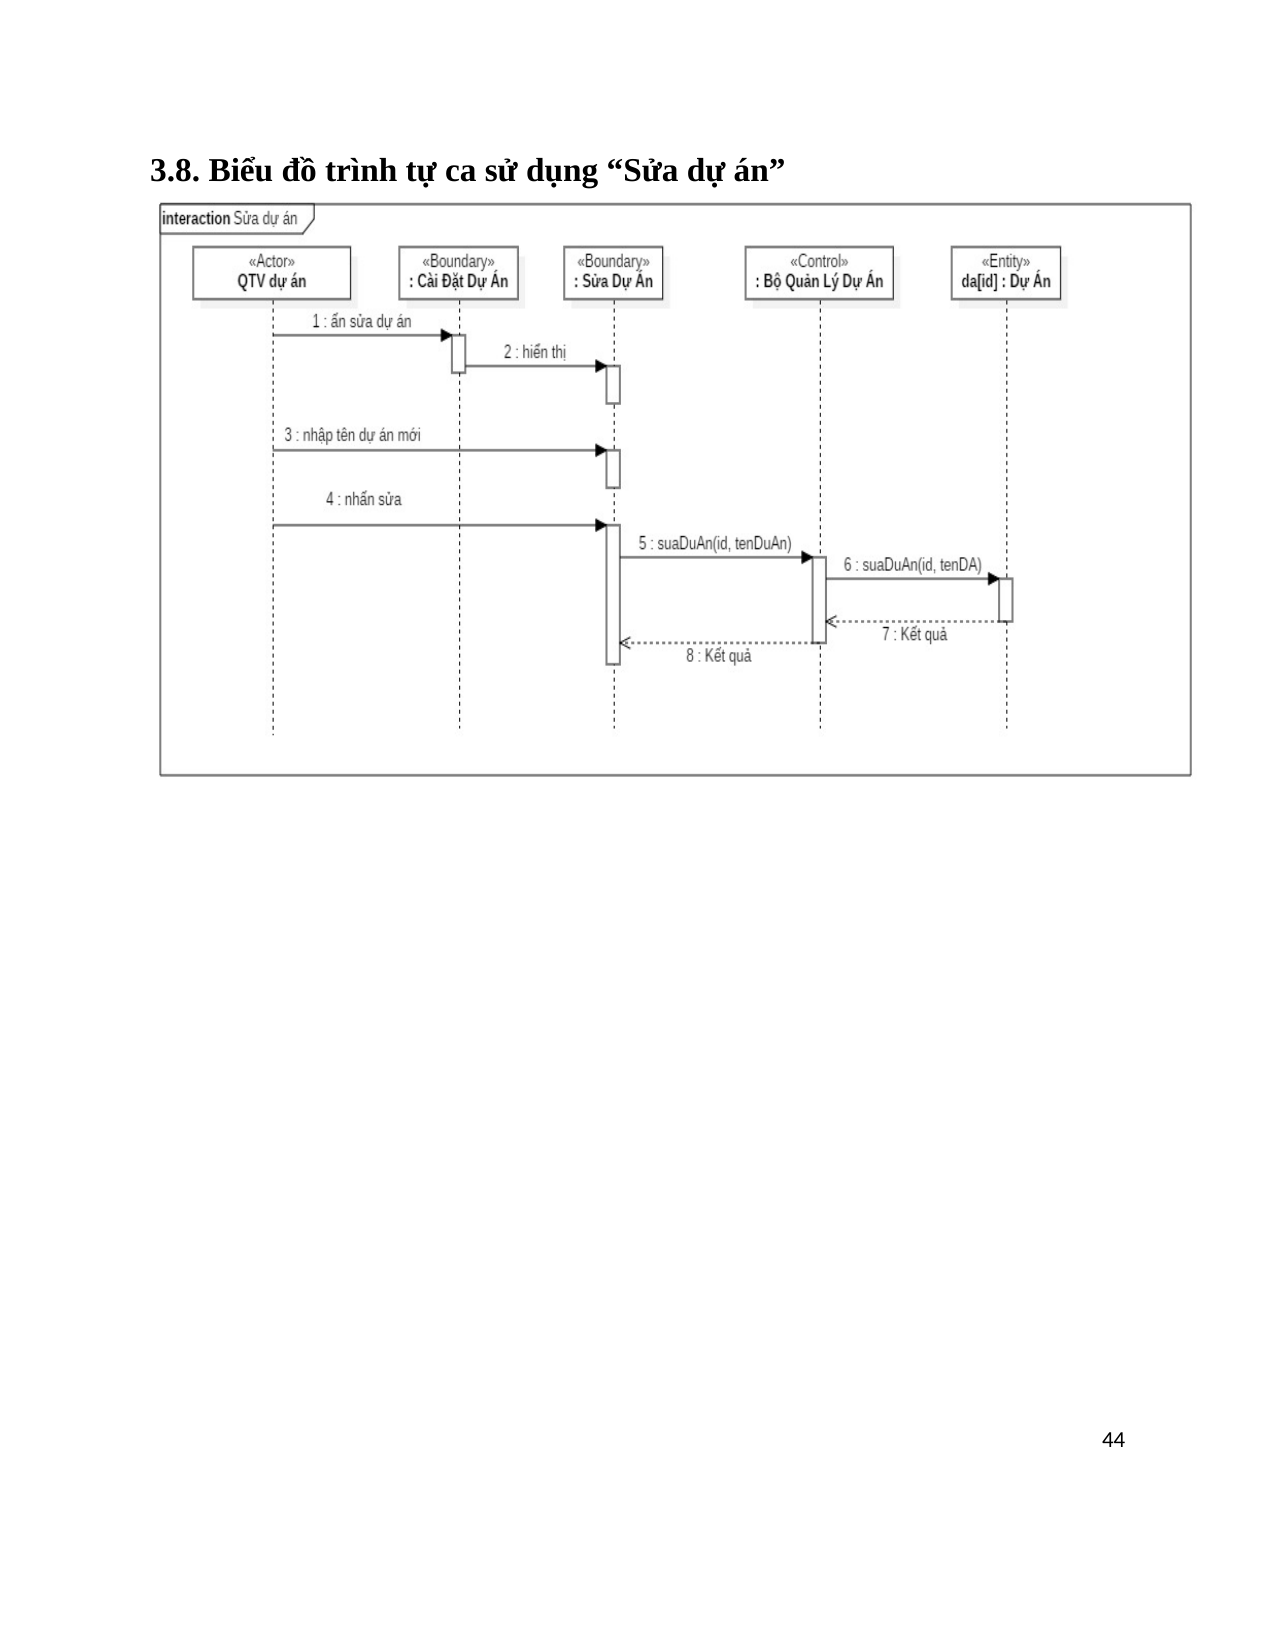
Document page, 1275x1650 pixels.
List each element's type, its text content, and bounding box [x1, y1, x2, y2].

subtitle 3.8. Biểu đồ trình tự ca sử dụng “Sửa dự án” [150, 150, 1125, 188]
picture [150, 191, 1232, 829]
